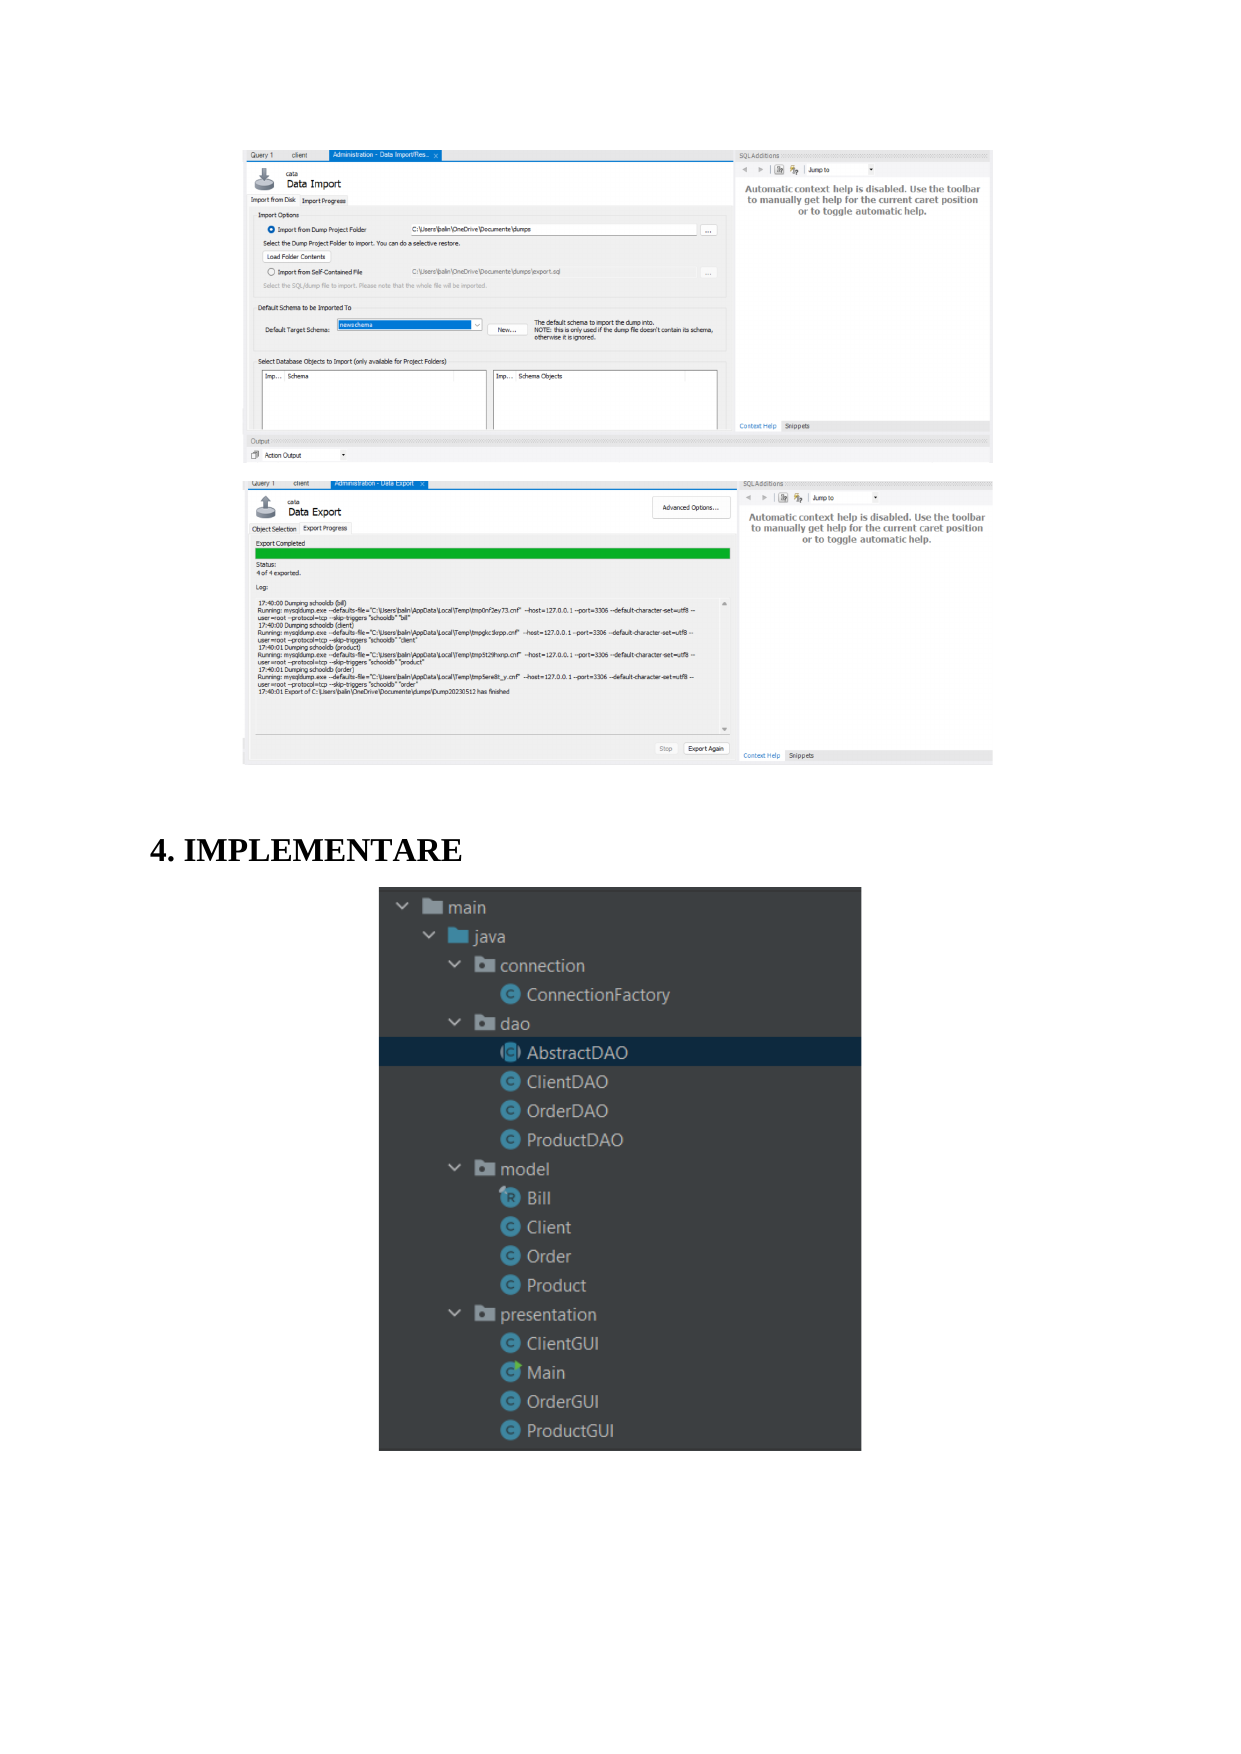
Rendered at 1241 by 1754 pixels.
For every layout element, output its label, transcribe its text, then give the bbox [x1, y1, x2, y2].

text 4. IMPLEMENTARE [150, 830, 1090, 868]
